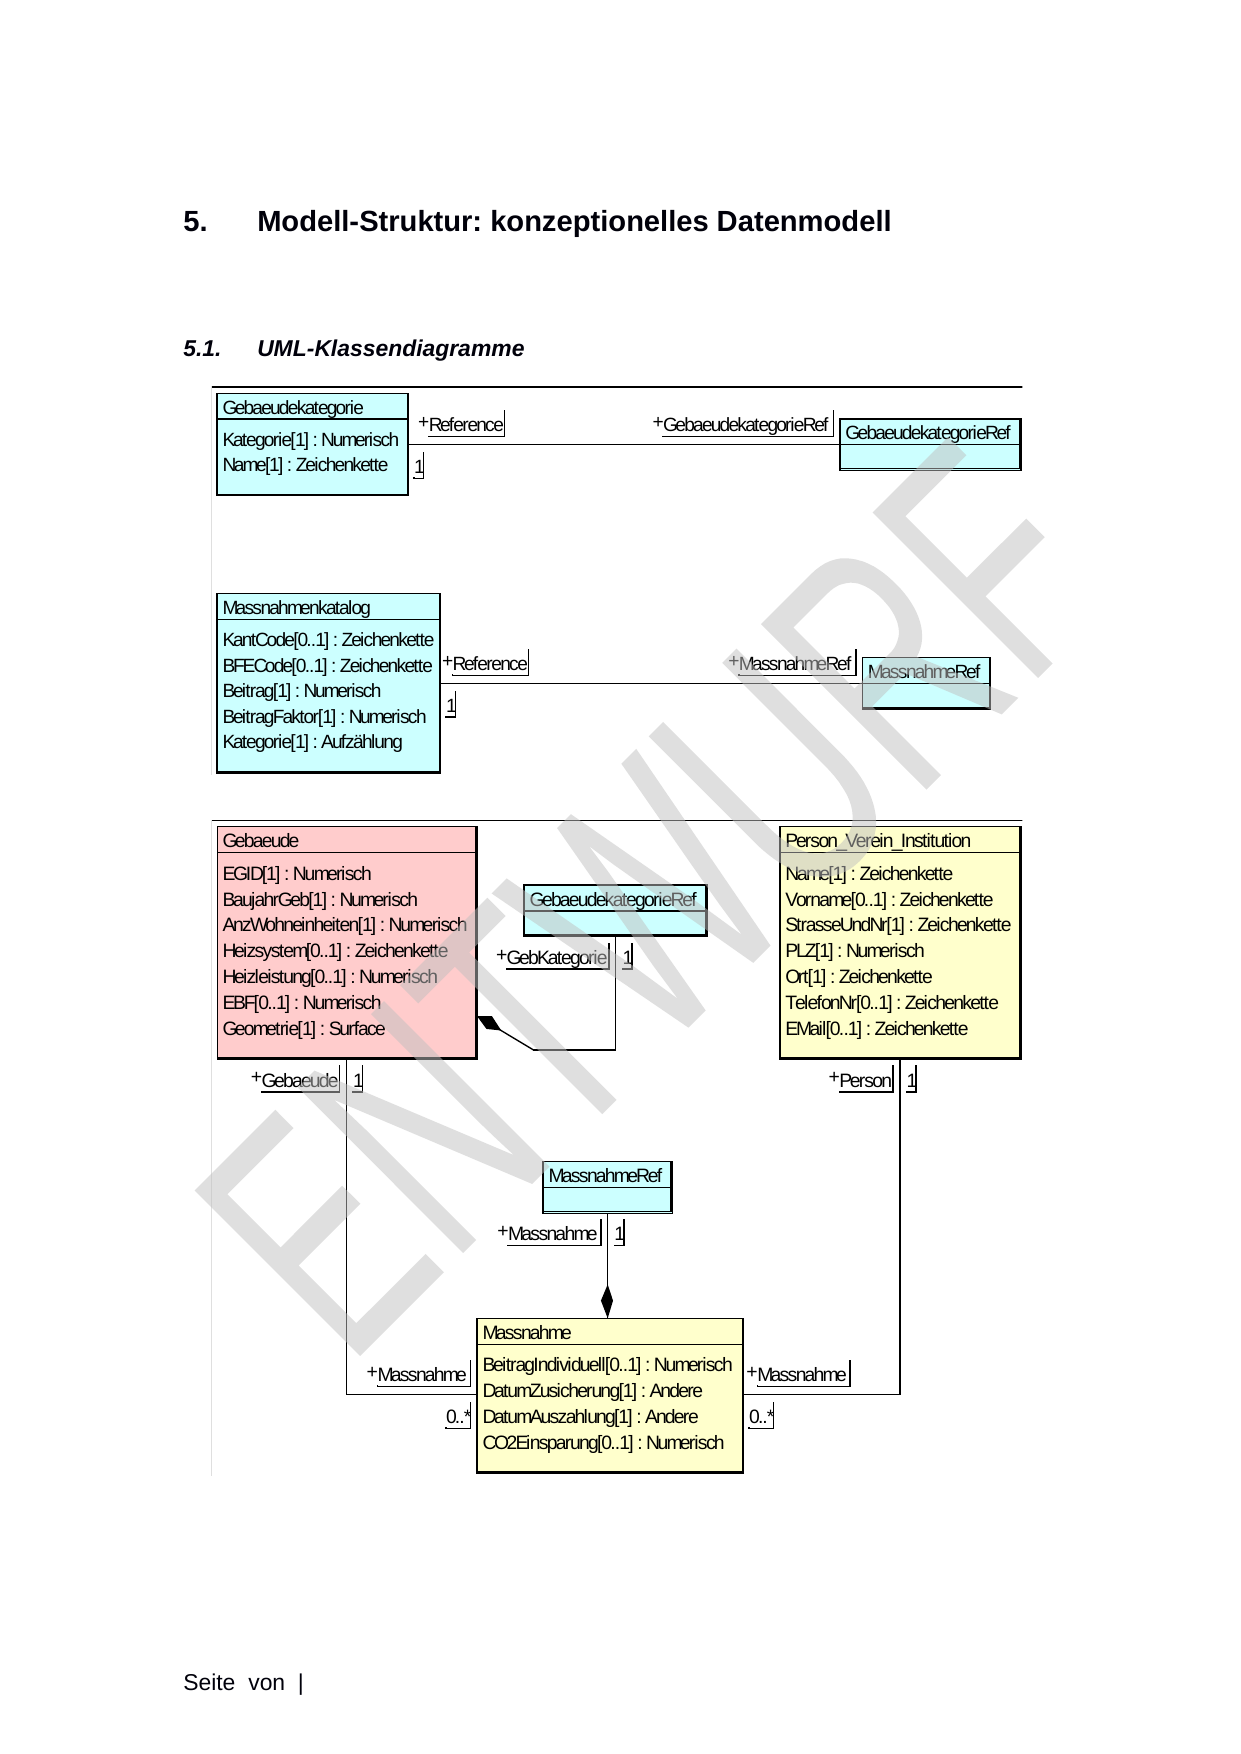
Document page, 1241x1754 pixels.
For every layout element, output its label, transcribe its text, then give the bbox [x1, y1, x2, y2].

text Modell-Struktur: konzeptionelles Datenmodell [183, 203, 1128, 237]
text UML-Klassendiagramme [183, 335, 1128, 361]
